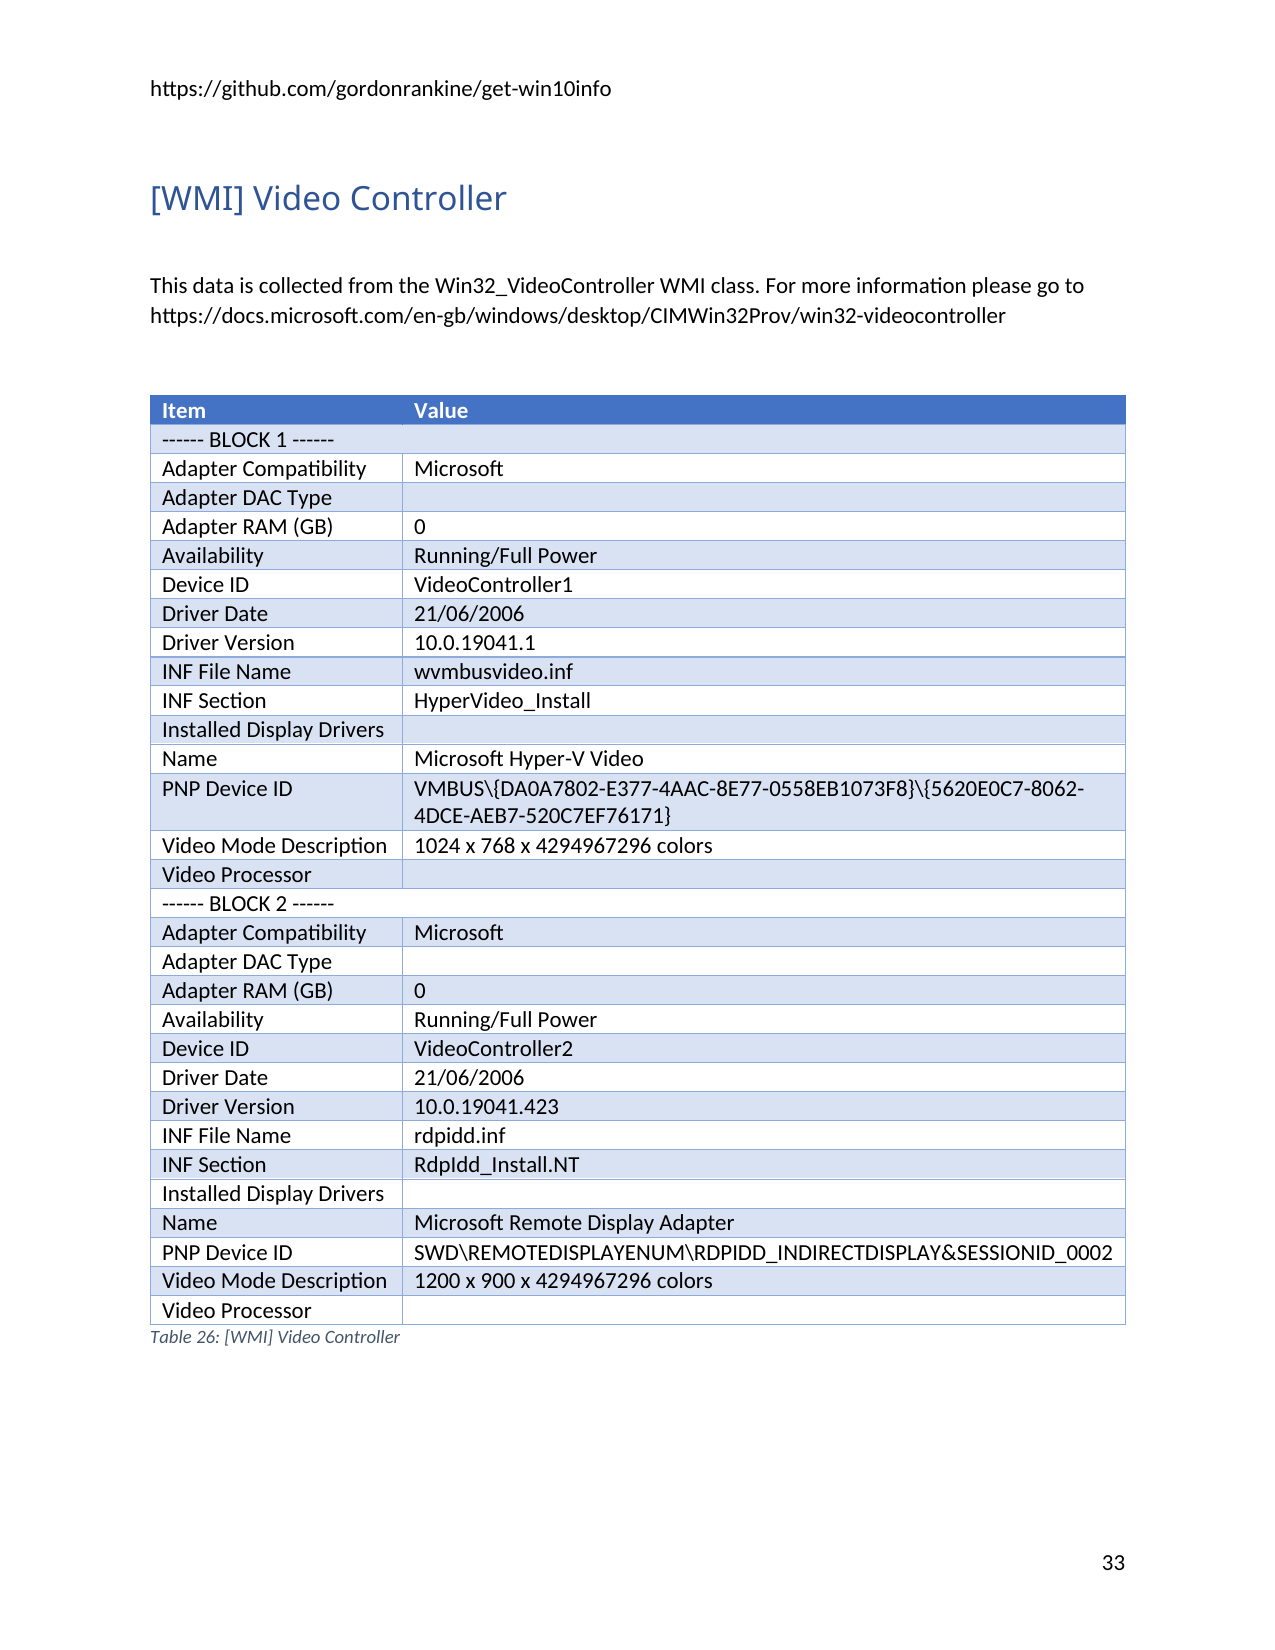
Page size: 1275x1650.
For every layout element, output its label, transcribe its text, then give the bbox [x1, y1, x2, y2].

table_cell 21/06/2006 [403, 599, 1125, 627]
table_cell ------ BLOCK 1 ------ [151, 425, 1125, 453]
table_cell Driver Date [151, 1063, 402, 1091]
table_cell [403, 947, 1125, 975]
table_cell INF Section [151, 686, 402, 714]
table_cell Adapter Compatibility [151, 454, 402, 482]
table_cell Microsoft Hyper-V Video [403, 745, 1125, 773]
table_cell Driver Version [151, 1092, 402, 1120]
table_cell 10.0.19041.1 [403, 628, 1125, 656]
table_cell [403, 716, 1125, 743]
table_cell Adapter RAM (GB) [151, 976, 402, 1004]
table_cell Microsoft [403, 454, 1125, 482]
table_cell Video Mode Description [151, 1267, 402, 1295]
table_cell 21/06/2006 [403, 1063, 1125, 1091]
table_cell Microsoft Remote Display Adapter [403, 1209, 1125, 1237]
table_cell 1200 x 900 x 4294967296 colors [403, 1267, 1125, 1295]
table_cell Microsoft [403, 918, 1125, 946]
table_cell VideoController2 [403, 1034, 1125, 1062]
table_cell Video Processor [151, 860, 402, 888]
table_cell Adapter RAM (GB) [151, 512, 402, 540]
table_cell Adapter DAC Type [151, 483, 402, 511]
table_cell INF File Name [151, 658, 402, 685]
table_cell [403, 483, 1125, 511]
table_cell Driver Date [151, 599, 402, 627]
table_cell PNP Device ID [151, 774, 402, 830]
table_cell Name [151, 1209, 402, 1237]
table_cell rdpidd.inf [403, 1121, 1125, 1149]
table_cell RdpIdd_Install.NT [403, 1150, 1125, 1178]
table_cell [403, 1296, 1125, 1324]
text This data is collected from the Win32_VideoController WMI class. For more information please go to https://docs.microsoft.com/en-gb/windows/desktop/CIMWin32Prov/win32-videocontroller [150, 271, 1125, 329]
text Table 26: [WMI] Video Controller [150, 1325, 1125, 1348]
table_cell Video Mode Description [151, 831, 402, 859]
table_cell Running/Full Power [403, 541, 1125, 569]
table_cell 0 [403, 976, 1125, 1004]
table_cell Driver Version [151, 628, 402, 656]
table_cell Installed Display Drivers [151, 1180, 402, 1207]
table_cell Running/Full Power [403, 1005, 1125, 1033]
table_cell Adapter DAC Type [151, 947, 402, 975]
table_cell Adapter Compatibility [151, 918, 402, 946]
table_cell INF File Name [151, 1121, 402, 1149]
table_cell wvmbusvideo.inf [403, 658, 1125, 685]
table_header Value [403, 396, 1125, 424]
table_cell SWD\REMOTEDISPLAYENUM\RDPIDD_INDIRECTDISPLAY&SESSIONID_0002 [403, 1238, 1125, 1266]
table_cell 10.0.19041.423 [403, 1092, 1125, 1120]
table_cell VideoController1 [403, 570, 1125, 598]
table_cell INF Section [151, 1150, 402, 1178]
table_cell [403, 1180, 1125, 1207]
table_cell ------ BLOCK 2 ------ [151, 889, 1125, 917]
table_cell VMBUS\{DA0A7802-E377-4AAC-8E77-0558EB1073F8}\{5620E0C7-8062-4DCE-AEB7-520C7EF76171} [403, 774, 1125, 830]
table_cell PNP Device ID [151, 1238, 402, 1266]
table_cell 0 [403, 512, 1125, 540]
table_cell Device ID [151, 1034, 402, 1062]
table_cell Installed Display Drivers [151, 716, 402, 743]
subtitle [WMI] Video Controller [150, 175, 1125, 220]
table_cell Availability [151, 1005, 402, 1033]
table_cell Name [151, 745, 402, 773]
table_cell 1024 x 768 x 4294967296 colors [403, 831, 1125, 859]
table_cell [403, 860, 1125, 888]
table_header Item [151, 396, 402, 424]
table_cell Availability [151, 541, 402, 569]
table_cell Device ID [151, 570, 402, 598]
table_cell Video Processor [151, 1296, 402, 1324]
table_cell HyperVideo_Install [403, 686, 1125, 714]
